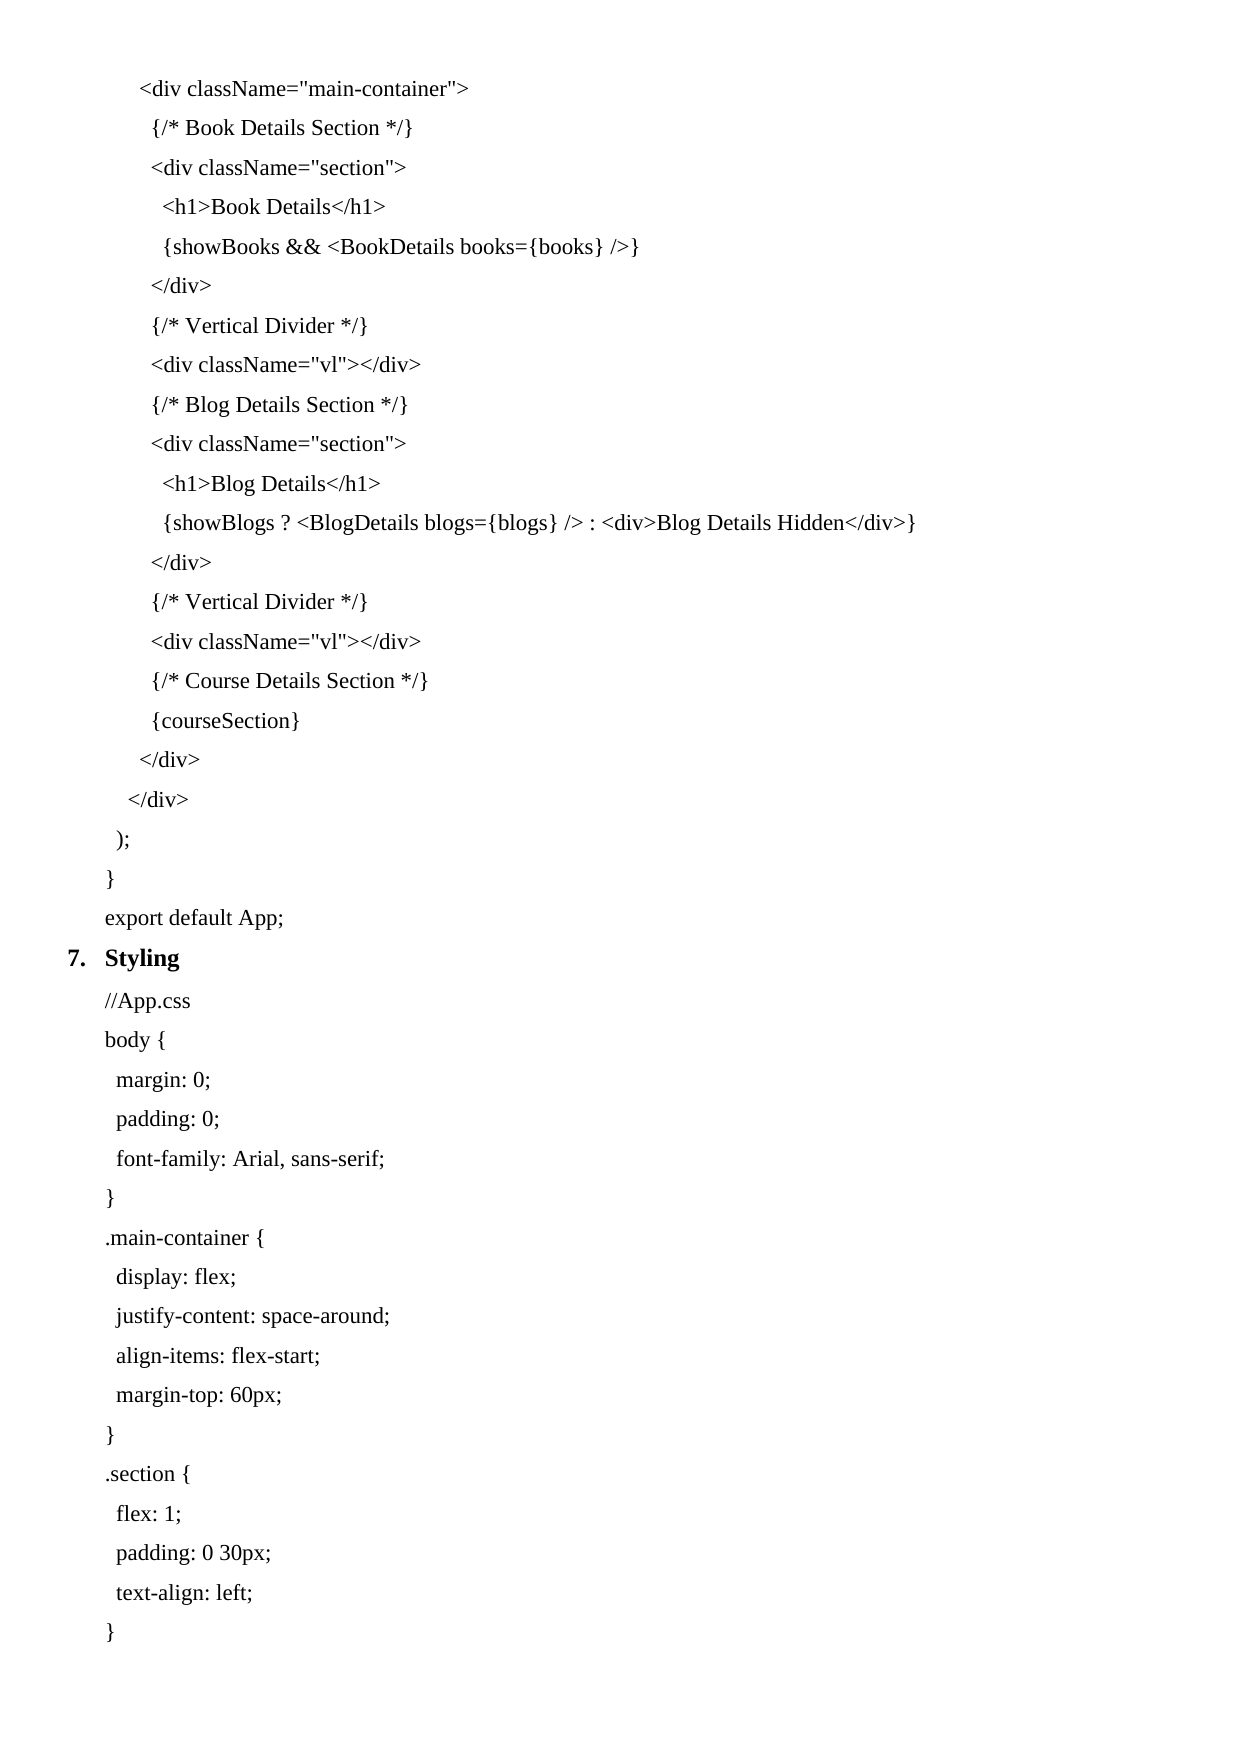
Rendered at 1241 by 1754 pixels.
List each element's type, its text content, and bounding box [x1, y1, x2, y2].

list {/* Book Details Section */} [104, 114, 1165, 141]
list export default App; [104, 904, 1165, 930]
list } [104, 1618, 1165, 1645]
list .main-container { [104, 1223, 1165, 1250]
list align-items: flex-start; [104, 1342, 1165, 1368]
list {courseSection} [104, 707, 1165, 733]
list <h1>Blog Details</h1> [104, 470, 1165, 496]
list flex: 1; [104, 1500, 1165, 1526]
list <div className="section"> [104, 154, 1165, 180]
list //App.css [104, 987, 1165, 1013]
list Styling [67, 943, 1165, 972]
list margin: 0; [104, 1066, 1165, 1092]
list </div> [104, 549, 1165, 575]
list padding: 0 30px; [104, 1539, 1165, 1566]
list {/* Vertical Divider */} [104, 588, 1165, 614]
list {showBlogs ? <BlogDetails blogs={blogs} /> : <div>Blog Details Hidden</div>} [104, 509, 1165, 536]
list } [104, 864, 1165, 891]
list justify-content: space-around; [104, 1302, 1165, 1329]
list padding: 0; [104, 1105, 1165, 1131]
list body { [104, 1026, 1165, 1052]
list {/* Vertical Divider */} [104, 312, 1165, 338]
list {/* Course Details Section */} [104, 667, 1165, 693]
list <h1>Book Details</h1> [104, 193, 1165, 220]
list .section { [104, 1460, 1165, 1487]
list <div className="vl"></div> [104, 628, 1165, 654]
list } [104, 1421, 1165, 1447]
list margin-top: 60px; [104, 1381, 1165, 1408]
list </div> [104, 746, 1165, 772]
list <div className="section"> [104, 430, 1165, 457]
list text-align: left; [104, 1579, 1165, 1605]
list <div className="main-container"> [104, 75, 1165, 101]
list <div className="vl"></div> [104, 351, 1165, 378]
list {/* Blog Details Section */} [104, 391, 1165, 417]
list } [104, 1184, 1165, 1210]
list display: flex; [104, 1263, 1165, 1289]
list ); [104, 825, 1165, 851]
list </div> [104, 786, 1165, 812]
list font-family: Arial, sans-serif; [104, 1144, 1165, 1171]
list </div> [104, 272, 1165, 299]
list {showBooks && <BookDetails books={books} />} [104, 233, 1165, 259]
